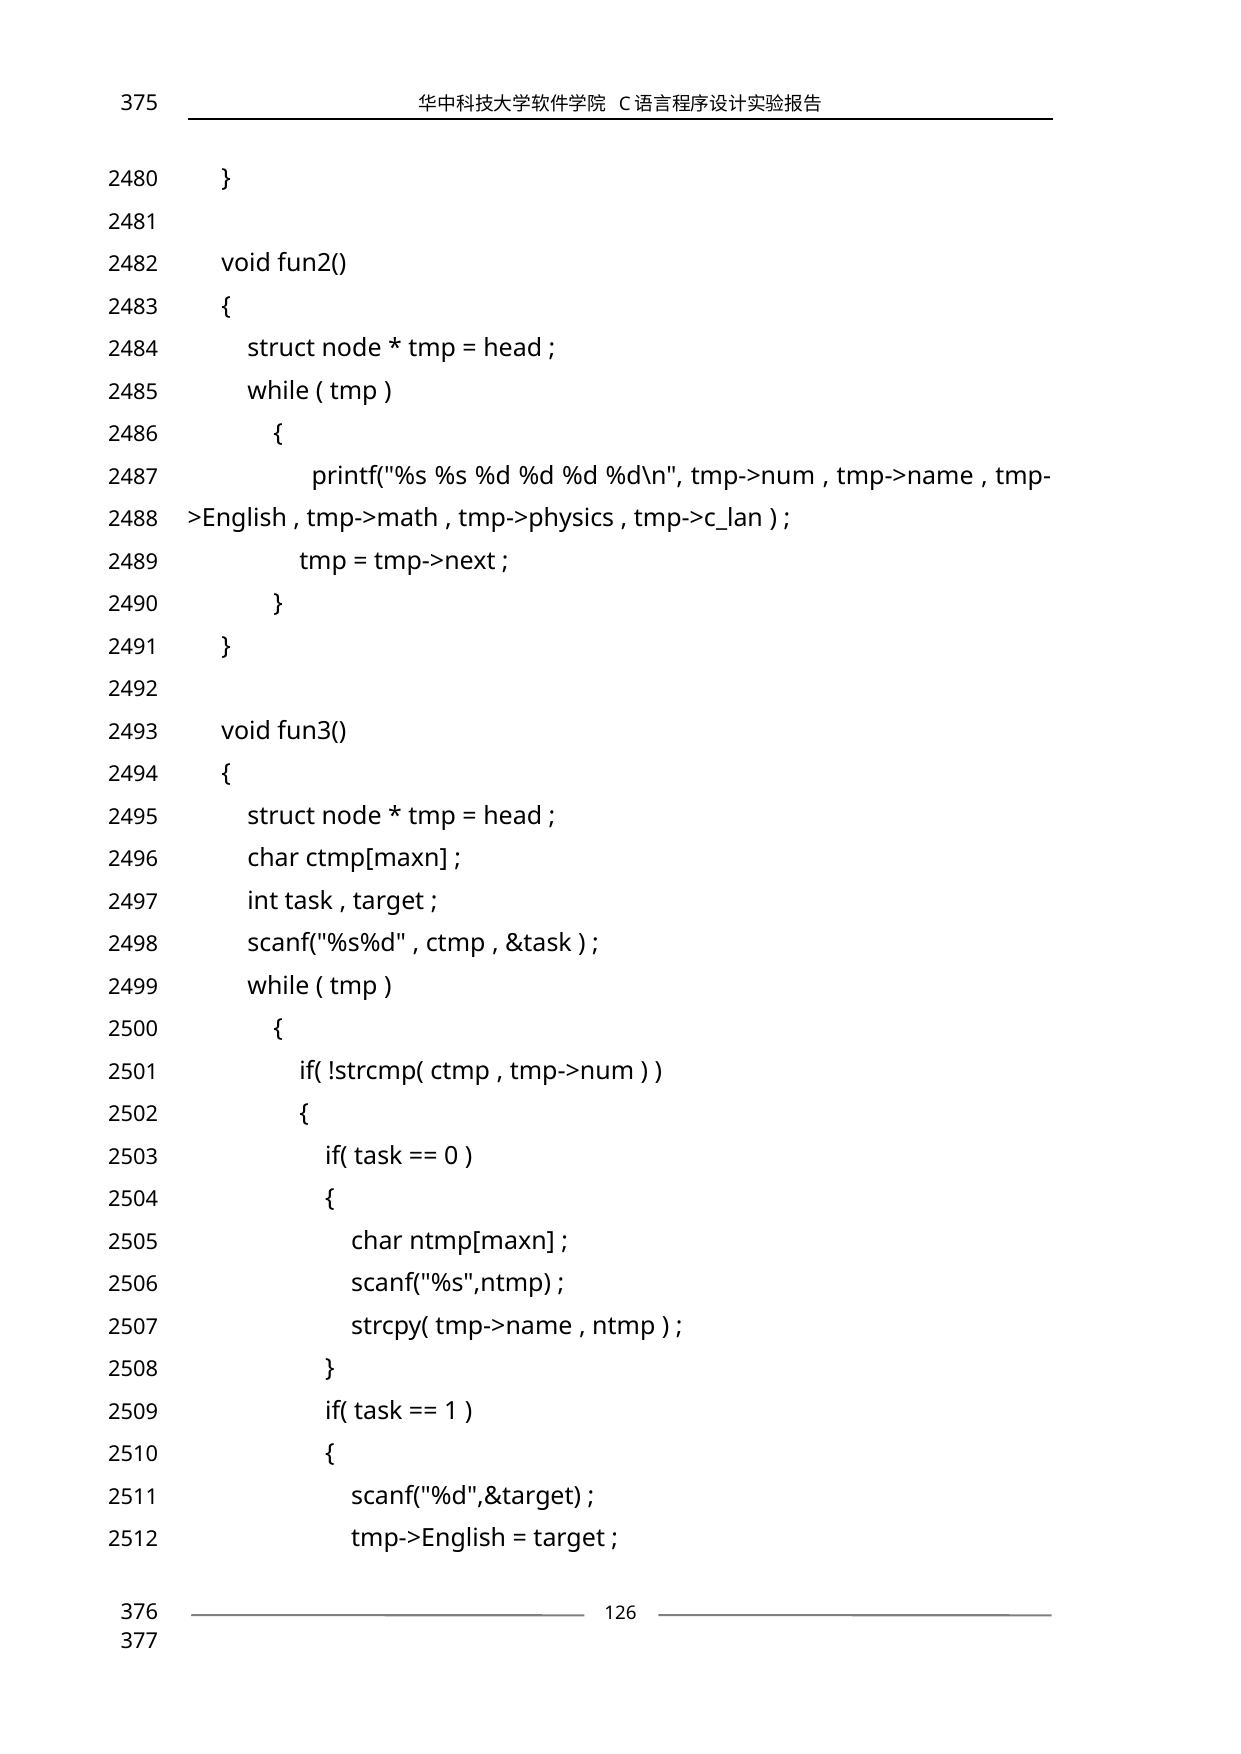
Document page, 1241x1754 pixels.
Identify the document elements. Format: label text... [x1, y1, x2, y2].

text scanf("%d",&target) ; [187, 1477, 1053, 1511]
text void fun3() [187, 712, 1053, 746]
text strcpy( tmp->name , ntmp ) ; [187, 1307, 1053, 1341]
text void fun2() [187, 245, 1053, 279]
text { [187, 287, 1053, 321]
text { [187, 1010, 1053, 1044]
text scanf("%s",ntmp) ; [187, 1265, 1053, 1299]
text { [187, 1095, 1053, 1129]
text tmp->English = target ; [187, 1520, 1053, 1554]
text scanf("%s%d" , ctmp , &task ) ; [187, 925, 1053, 959]
text } [187, 160, 1053, 194]
text { [187, 1435, 1053, 1469]
text if( task == 0 ) [187, 1137, 1053, 1171]
text { [187, 1180, 1053, 1214]
text tmp = tmp->next ; [187, 542, 1053, 576]
text } [187, 627, 1053, 661]
text while ( tmp ) [187, 372, 1053, 406]
text while ( tmp ) [187, 967, 1053, 1001]
text printf("%s %s %d %d %d %d\n", tmp->num , tmp->name , tmp->English , tmp->math , tmp->physics , tmp->c_lan ) ; [187, 457, 1053, 534]
text char ctmp[maxn] ; [187, 840, 1053, 874]
text struct node * tmp = head ; [187, 797, 1053, 831]
text if( task == 1 ) [187, 1392, 1053, 1426]
text char ntmp[maxn] ; [187, 1222, 1053, 1256]
text int task , target ; [187, 882, 1053, 916]
text } [187, 585, 1053, 619]
text } [187, 1350, 1053, 1384]
text if( !strcmp( ctmp , tmp->num ) ) [187, 1052, 1053, 1086]
text { [187, 755, 1053, 789]
text { [187, 415, 1053, 449]
text struct node * tmp = head ; [187, 330, 1053, 364]
